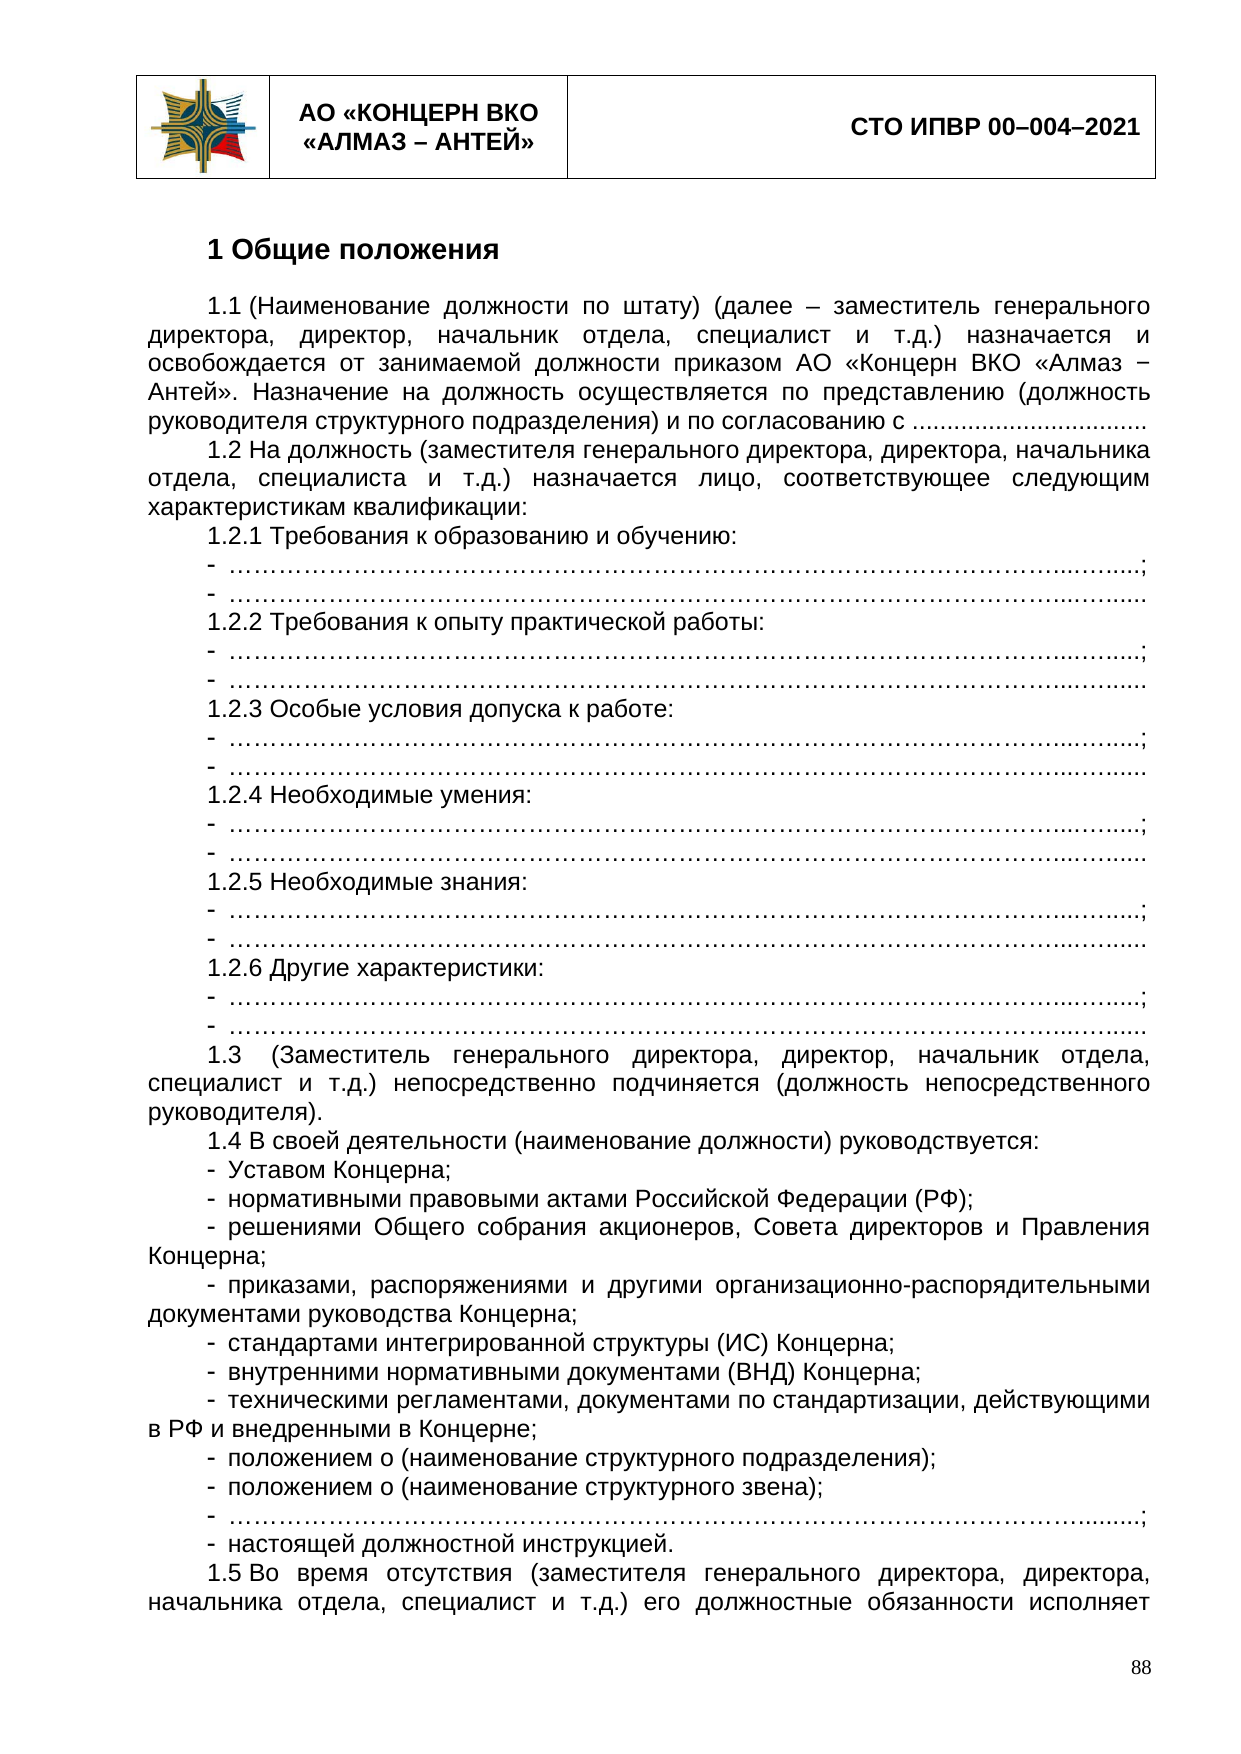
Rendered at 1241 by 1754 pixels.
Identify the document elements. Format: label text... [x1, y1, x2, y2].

picture [144, 76, 262, 178]
list Особые условия допуска к работе: [148, 694, 1152, 723]
list Требования к опыту практической работы: [148, 607, 1152, 636]
list ………………………………………………………………………………………....…...... [148, 924, 1152, 953]
list В своей деятельности (наименование должности) руководствуется: [148, 1126, 1152, 1155]
list ………………………………………………………………………………………....….....; [148, 723, 1152, 751]
list ………………………………………………………………………………………....….....; [148, 809, 1152, 838]
list ………………………………………………………………………………………….........; [148, 1501, 1152, 1529]
list Необходимые знания: [148, 867, 1152, 896]
list Необходимые умения: [148, 780, 1152, 809]
list ………………………………………………………………………………………....….....; [148, 550, 1152, 578]
list техническими регламентами, документами по стандартизации, действующими в РФ и внедренными в Концерне; [148, 1385, 1152, 1443]
list ………………………………………………………………………………………....….....; [148, 636, 1152, 665]
text 1 Общие положения [148, 232, 1152, 266]
list стандартами интегрированной структуры (ИС) Концерна; [148, 1328, 1152, 1356]
list приказами, распоряжениями и другими организационно-распорядительными документами руководства Концерна; [148, 1270, 1152, 1328]
list нормативными правовыми актами Российской Федерации (РФ); [148, 1183, 1152, 1212]
list положением о (наименование структурного подразделения); [148, 1443, 1152, 1472]
list ………………………………………………………………………………………....…...... [148, 751, 1152, 780]
list ………………………………………………………………………………………....….....; [148, 982, 1152, 1011]
list решениями Общего собрания акционеров, Совета директоров и Правления Концерна; [148, 1212, 1152, 1270]
list ………………………………………………………………………………………....…...... [148, 838, 1152, 867]
list положением о (наименование структурного звена); [148, 1472, 1152, 1501]
list (Заместитель генерального директора, директор, начальник отдела, специалист и т.д.) непосредственно подчиняется (должность непосредственного руководителя). [148, 1040, 1152, 1126]
list Другие характеристики: [148, 953, 1152, 982]
list (Наименование должности по штату) (далее – заместитель генерального директора, директор, начальник отдела, специалист и т.д.) назначается и освобождается от занимаемой должности приказом АО «Концерн ВКО «Алмаз − Антей». Назначение на должность осуществляется по представлению (должность руководителя структурного подразделения) и по согласованию с .................................. [148, 291, 1152, 435]
list настоящей должностной инструкцией. [148, 1529, 1152, 1558]
list Требования к образованию и обучению: [148, 521, 1152, 550]
list ………………………………………………………………………………………....…...... [148, 665, 1152, 694]
list внутренними нормативными документами (ВНД) Концерна; [148, 1356, 1152, 1385]
list ………………………………………………………………………………………....….....; [148, 896, 1152, 924]
list На должность (заместителя генерального директора, директора, начальника отдела, специалиста и т.д.) назначается лицо, соответствующее следующим характеристикам квалификации: [148, 435, 1152, 521]
list ………………………………………………………………………………………....…...... [148, 1011, 1152, 1040]
list ………………………………………………………………………………………....…...... [148, 578, 1152, 607]
list Уставом Концерна; [148, 1155, 1152, 1183]
